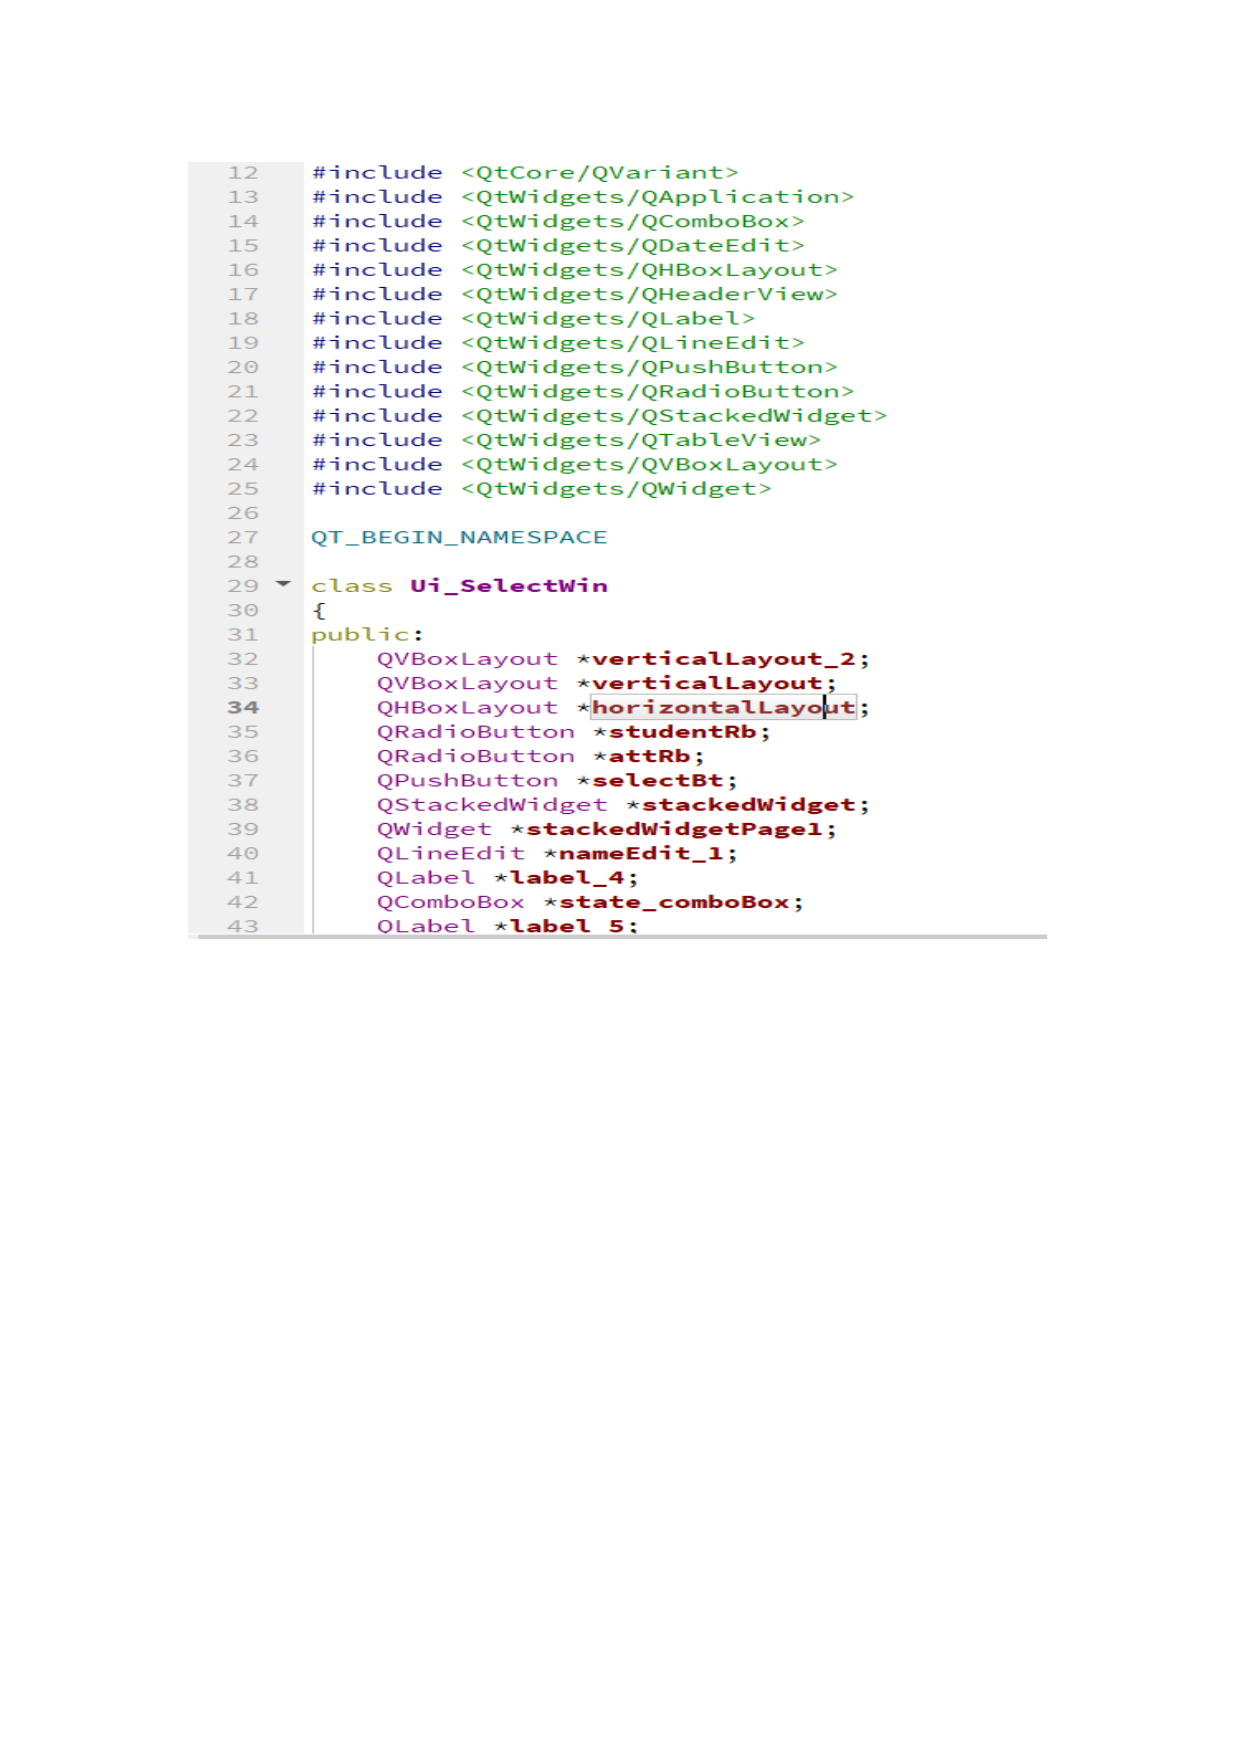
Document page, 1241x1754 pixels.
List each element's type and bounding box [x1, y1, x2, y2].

picture [187, 162, 1048, 939]
